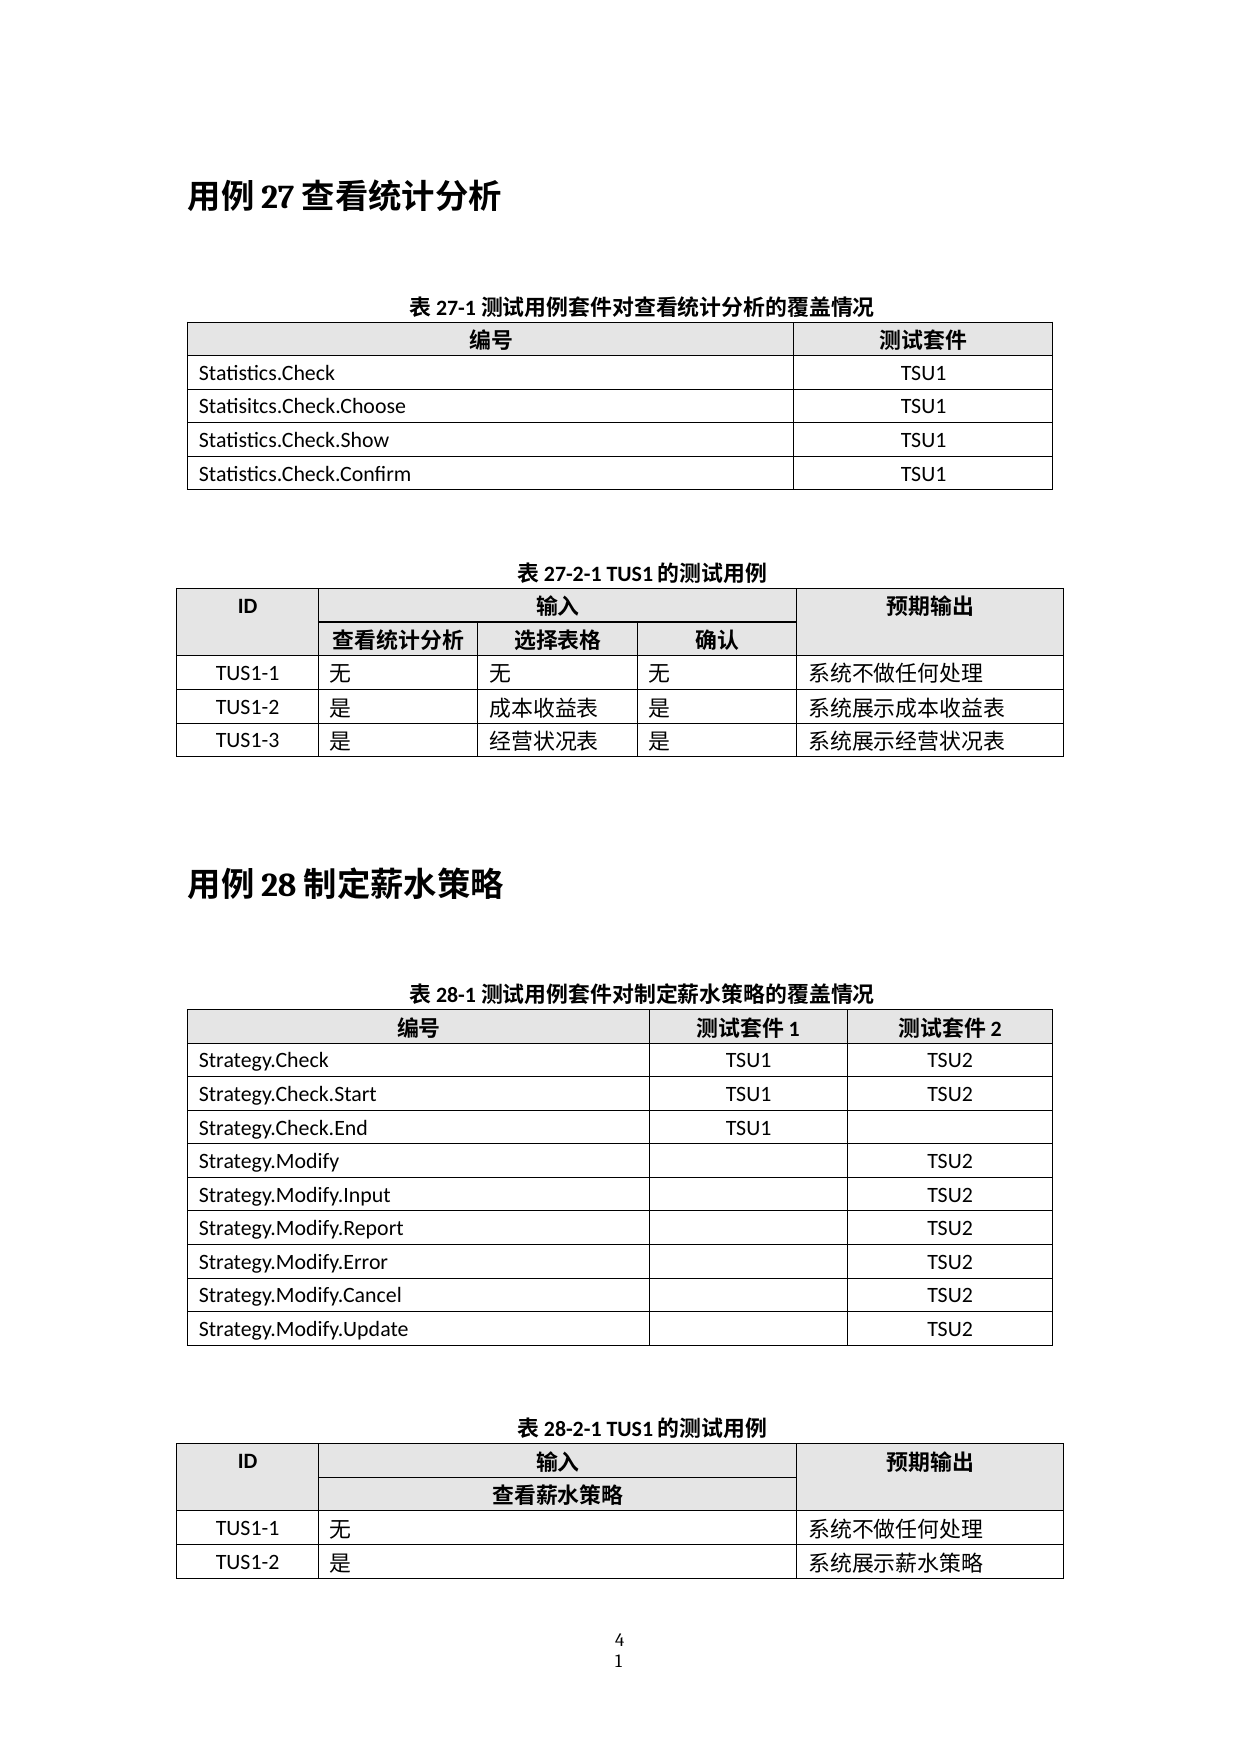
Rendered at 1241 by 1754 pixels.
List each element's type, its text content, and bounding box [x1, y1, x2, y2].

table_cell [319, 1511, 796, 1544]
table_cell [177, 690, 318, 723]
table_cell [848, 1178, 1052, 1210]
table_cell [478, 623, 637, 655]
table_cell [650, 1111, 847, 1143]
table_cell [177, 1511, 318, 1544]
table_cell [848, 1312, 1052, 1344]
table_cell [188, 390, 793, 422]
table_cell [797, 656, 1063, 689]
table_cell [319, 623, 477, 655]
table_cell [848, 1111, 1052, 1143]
text 表27-2-1 TUS1的测试用例 [231, 555, 1053, 588]
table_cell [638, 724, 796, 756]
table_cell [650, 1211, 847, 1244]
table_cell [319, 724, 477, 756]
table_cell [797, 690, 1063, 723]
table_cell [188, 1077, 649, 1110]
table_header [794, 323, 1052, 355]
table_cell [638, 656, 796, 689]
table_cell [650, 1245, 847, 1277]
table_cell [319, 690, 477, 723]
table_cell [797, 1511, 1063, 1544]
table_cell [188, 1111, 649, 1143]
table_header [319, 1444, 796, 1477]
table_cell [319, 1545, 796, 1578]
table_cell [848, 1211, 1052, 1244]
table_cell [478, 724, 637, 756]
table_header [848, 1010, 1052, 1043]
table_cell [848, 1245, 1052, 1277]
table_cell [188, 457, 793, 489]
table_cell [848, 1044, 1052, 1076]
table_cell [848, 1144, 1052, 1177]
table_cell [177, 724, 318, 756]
subtitle 用例28 制定薪水策略 [187, 849, 1053, 914]
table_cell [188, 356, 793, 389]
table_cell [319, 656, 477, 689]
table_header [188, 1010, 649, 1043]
text 表28-2-1 TUS1的测试用例 [231, 1411, 1053, 1443]
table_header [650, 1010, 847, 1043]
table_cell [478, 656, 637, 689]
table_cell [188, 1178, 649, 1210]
list 表28-1 测试用例套件对制定薪水策略的覆盖情况 [231, 977, 1053, 1009]
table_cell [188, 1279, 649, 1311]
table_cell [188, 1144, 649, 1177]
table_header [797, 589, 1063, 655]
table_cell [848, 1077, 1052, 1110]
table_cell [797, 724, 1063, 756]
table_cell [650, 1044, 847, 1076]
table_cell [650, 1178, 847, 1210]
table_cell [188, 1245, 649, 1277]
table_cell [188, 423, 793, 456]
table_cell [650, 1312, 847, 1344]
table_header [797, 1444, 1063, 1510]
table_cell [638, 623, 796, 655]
subtitle 用例27 查看统计分析 [187, 162, 1053, 227]
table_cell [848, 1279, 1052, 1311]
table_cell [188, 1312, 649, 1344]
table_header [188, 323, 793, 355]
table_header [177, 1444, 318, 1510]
list 表27-1 测试用例套件对查看统计分析的覆盖情况 [231, 289, 1053, 322]
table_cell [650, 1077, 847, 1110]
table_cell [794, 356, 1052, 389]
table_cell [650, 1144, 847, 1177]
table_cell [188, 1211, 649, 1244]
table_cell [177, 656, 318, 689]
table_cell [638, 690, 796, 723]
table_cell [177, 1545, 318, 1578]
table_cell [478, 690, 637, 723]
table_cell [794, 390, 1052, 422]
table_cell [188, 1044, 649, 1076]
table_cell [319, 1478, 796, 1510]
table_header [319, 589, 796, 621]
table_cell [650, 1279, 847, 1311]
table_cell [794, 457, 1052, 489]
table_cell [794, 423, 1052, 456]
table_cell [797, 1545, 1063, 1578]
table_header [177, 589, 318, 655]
